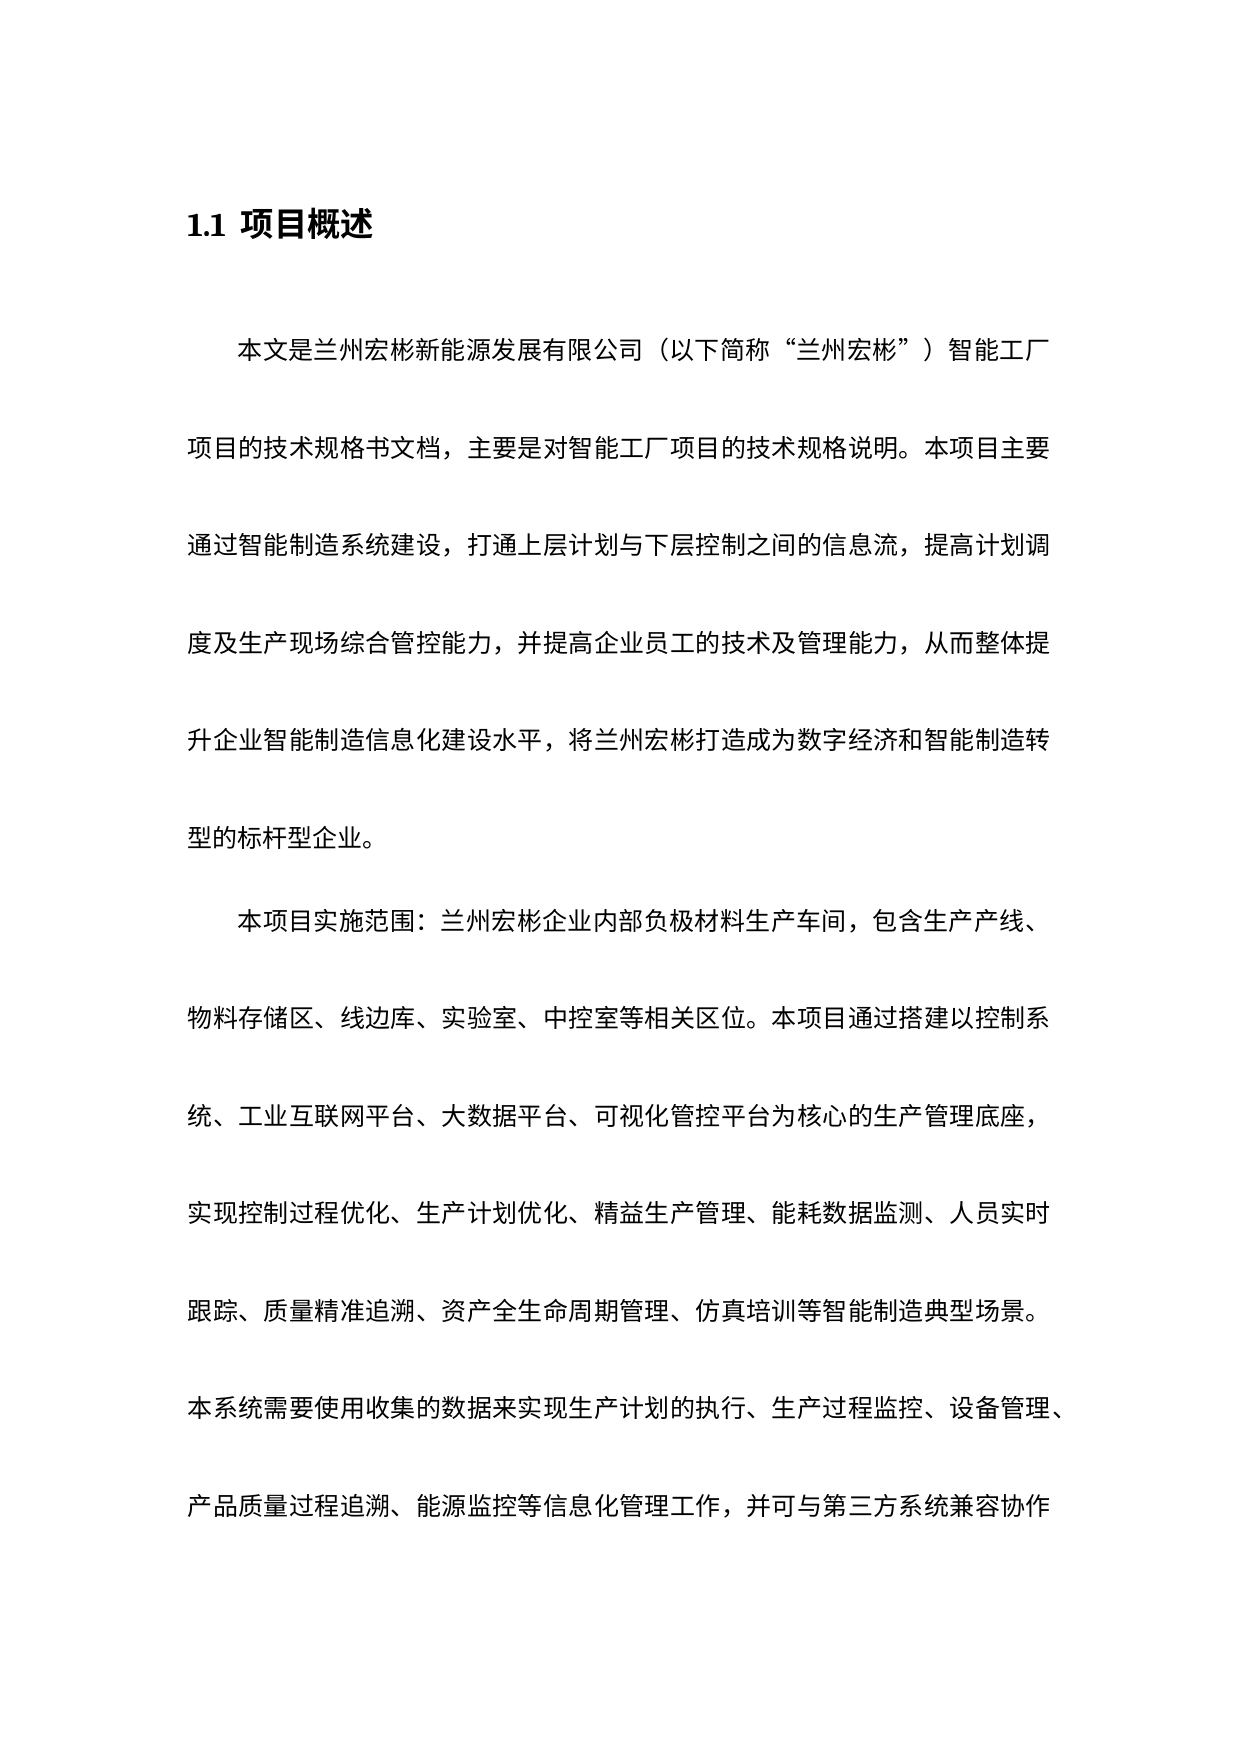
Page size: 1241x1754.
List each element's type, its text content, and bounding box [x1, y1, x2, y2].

subtitle 项目概述 [187, 189, 1053, 254]
text 本文是兰州宏彬新能源发展有限公司（以下简称“兰州宏彬”）智能工厂项目的技术规格书文档，主要是对智能工厂项目的技术规格说明。本项目主要通过智能制造系统建设，打通上层计划与下层控制之间的信息流，提高计划调度及生产现场综合管控能力，并提高企业员工的技术及管理能力，从而整体提升企业智能制造信息化建设水平，将兰州宏彬打造成为数字经济和智能制造转型的标杆型企业。 [187, 316, 1053, 869]
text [187, 887, 1053, 1537]
